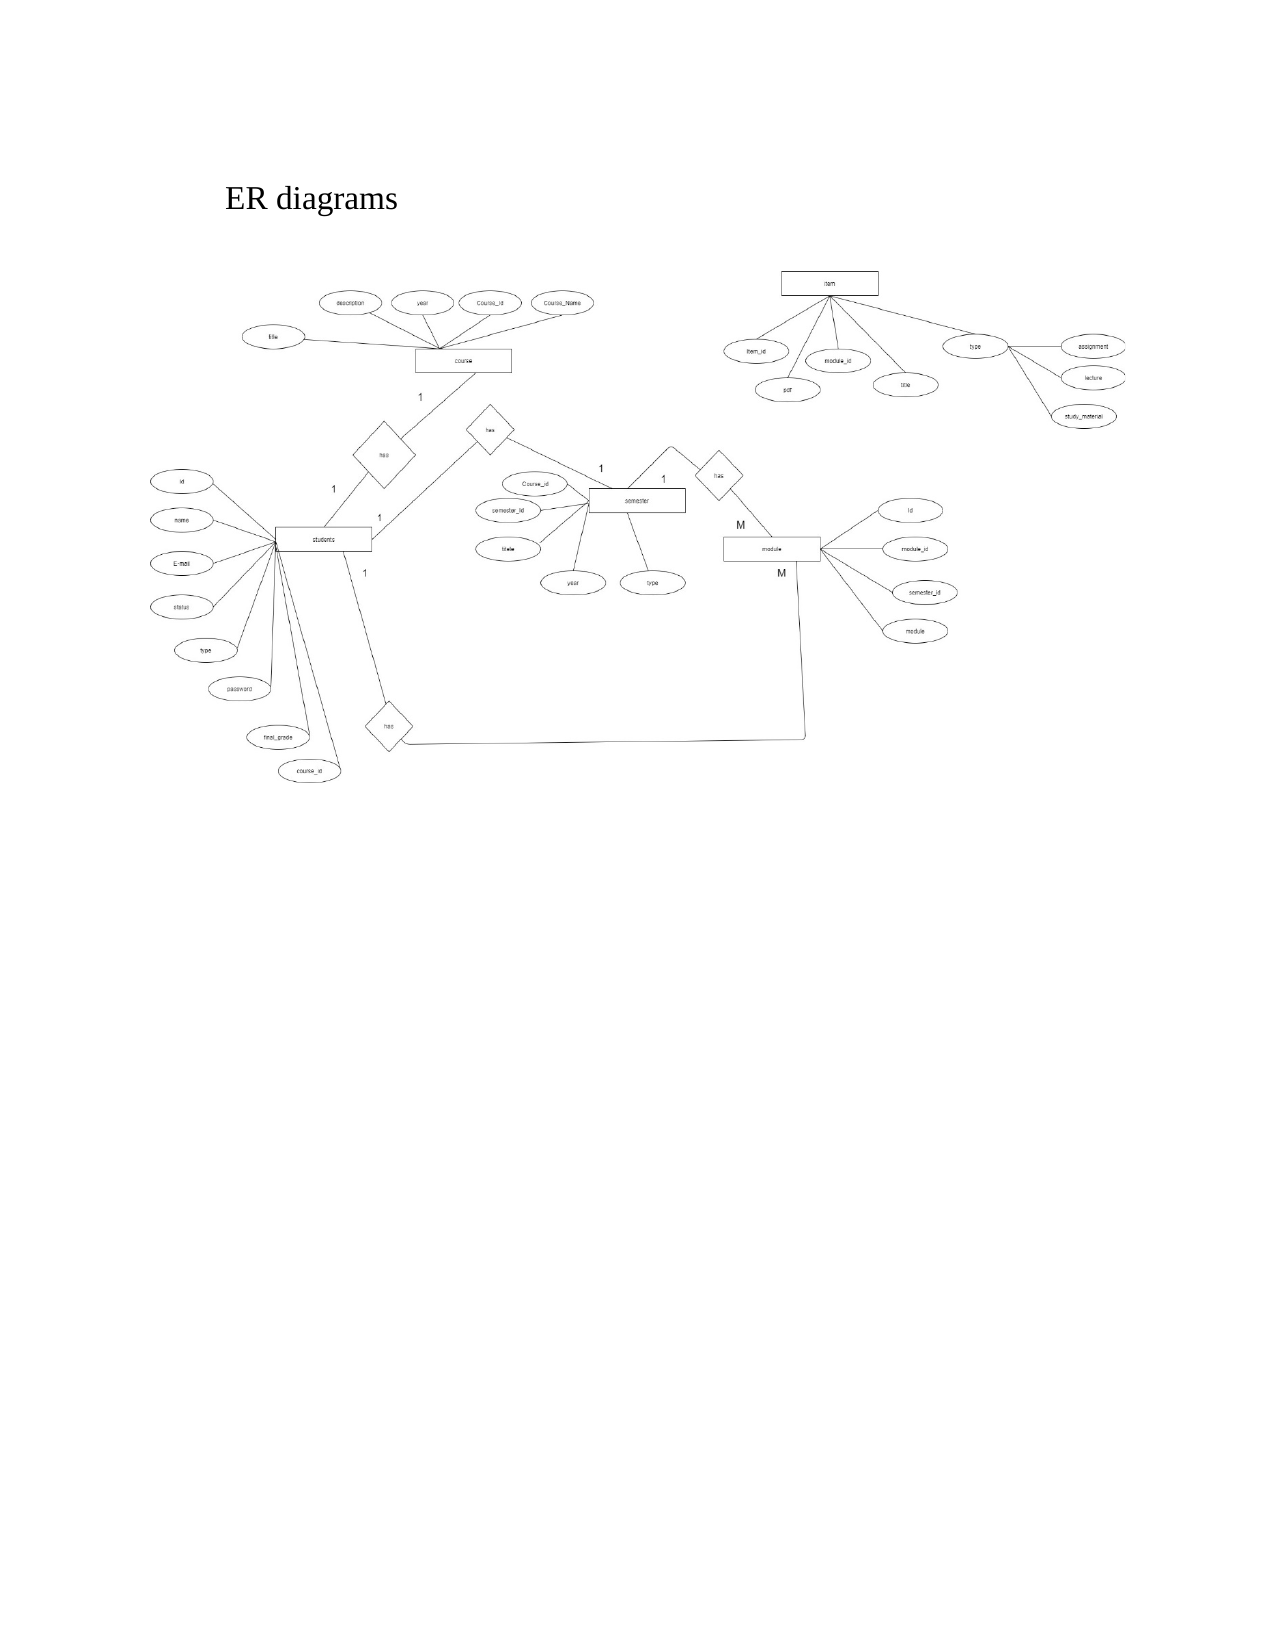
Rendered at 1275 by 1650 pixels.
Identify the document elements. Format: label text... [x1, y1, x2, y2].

picture [150, 271, 1125, 783]
text ER diagrams [150, 178, 1125, 216]
